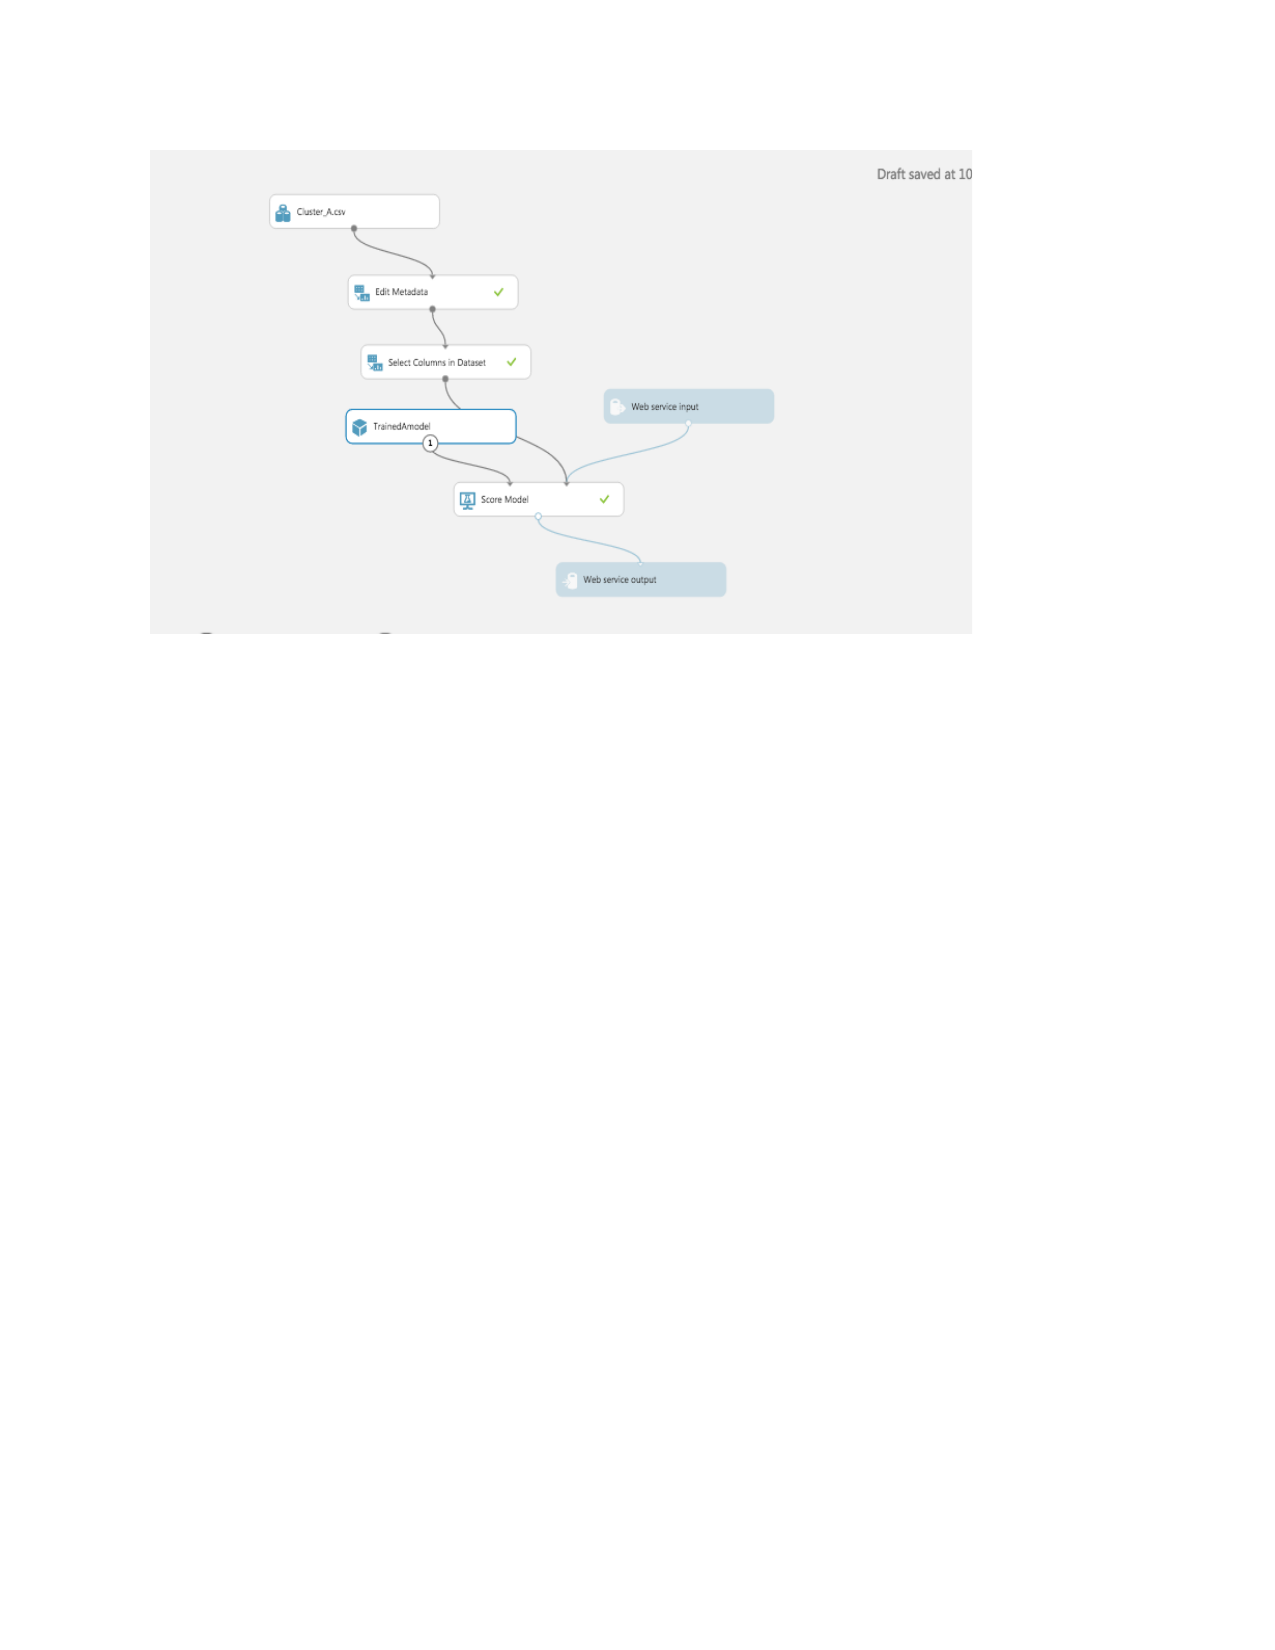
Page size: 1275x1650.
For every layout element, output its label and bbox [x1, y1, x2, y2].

picture [150, 150, 973, 634]
